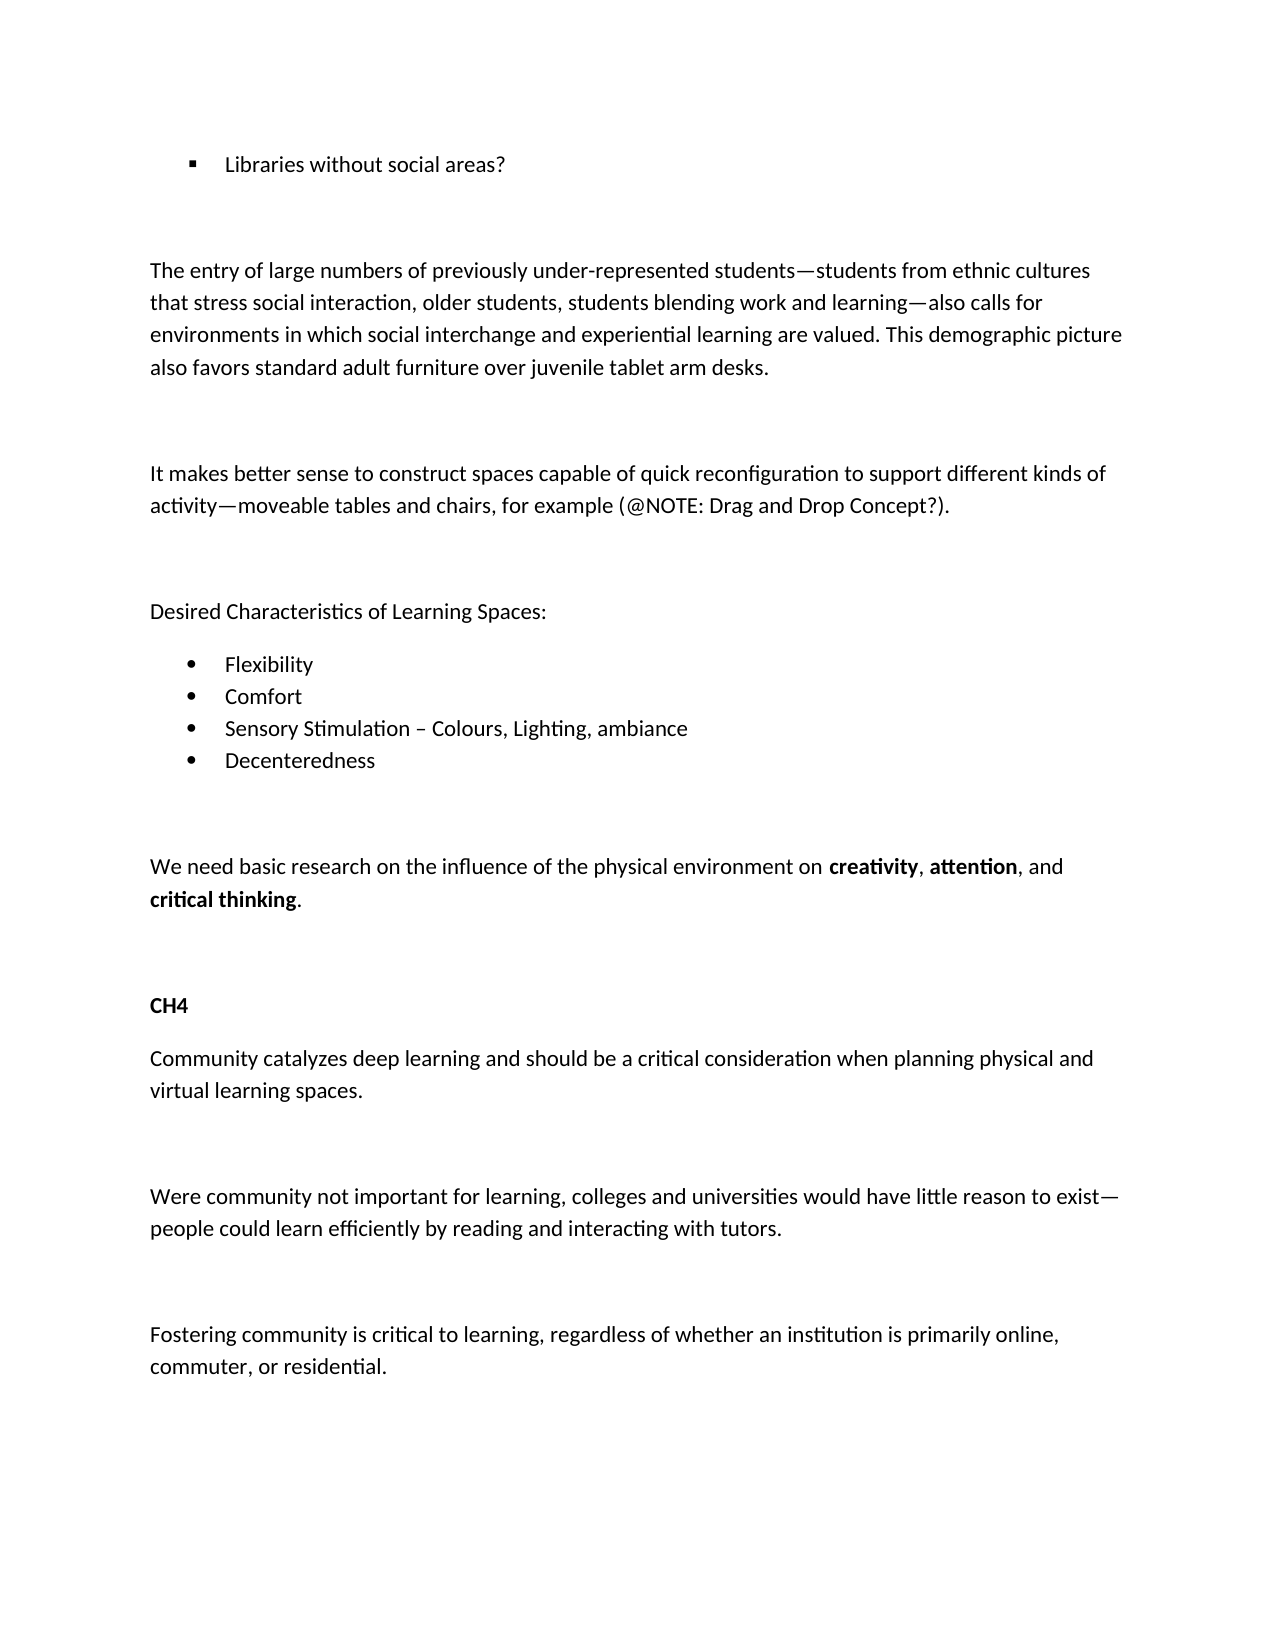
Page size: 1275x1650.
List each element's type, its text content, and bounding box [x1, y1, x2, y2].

text The entry of large numbers of previously under-represented students—students from ethnic cultures that stress social interaction, older students, students blending work and learning—also calls for environments in which social interchange and experiential learning are valued. This demographic picture also favors standard adult furniture over juvenile tablet arm desks. [150, 256, 1125, 381]
text Desired Characteristics of Learning Spaces: [150, 597, 1125, 625]
text Were community not important for learning, colleges and universities would have little reason to exist—people could learn efficiently by reading and interacting with tutors. [150, 1182, 1125, 1242]
text Fostering community is critical to learning, regardless of whether an institution is primarily online, commuter, or residential. [150, 1320, 1125, 1380]
text Community catalyzes deep learning and should be a critical consideration when planning physical and virtual learning spaces. [150, 1044, 1125, 1104]
list Sensory Stimulation – Colours, Lighting, ambiance [187, 714, 1125, 742]
list Flexibility [187, 650, 1125, 678]
list Comfort [187, 682, 1125, 710]
list Decenteredness [187, 746, 1125, 774]
text CH4 [150, 991, 1125, 1019]
list Libraries without social areas? [187, 150, 1125, 178]
text It makes better sense to construct spaces capable of quick reconfiguration to support different kinds of activity—moveable tables and chairs, for example (@NOTE: Drag and Drop Concept?). [150, 459, 1125, 519]
text We need basic research on the influence of the physical environment on creativity, attention, and critical thinking. [150, 852, 1125, 913]
